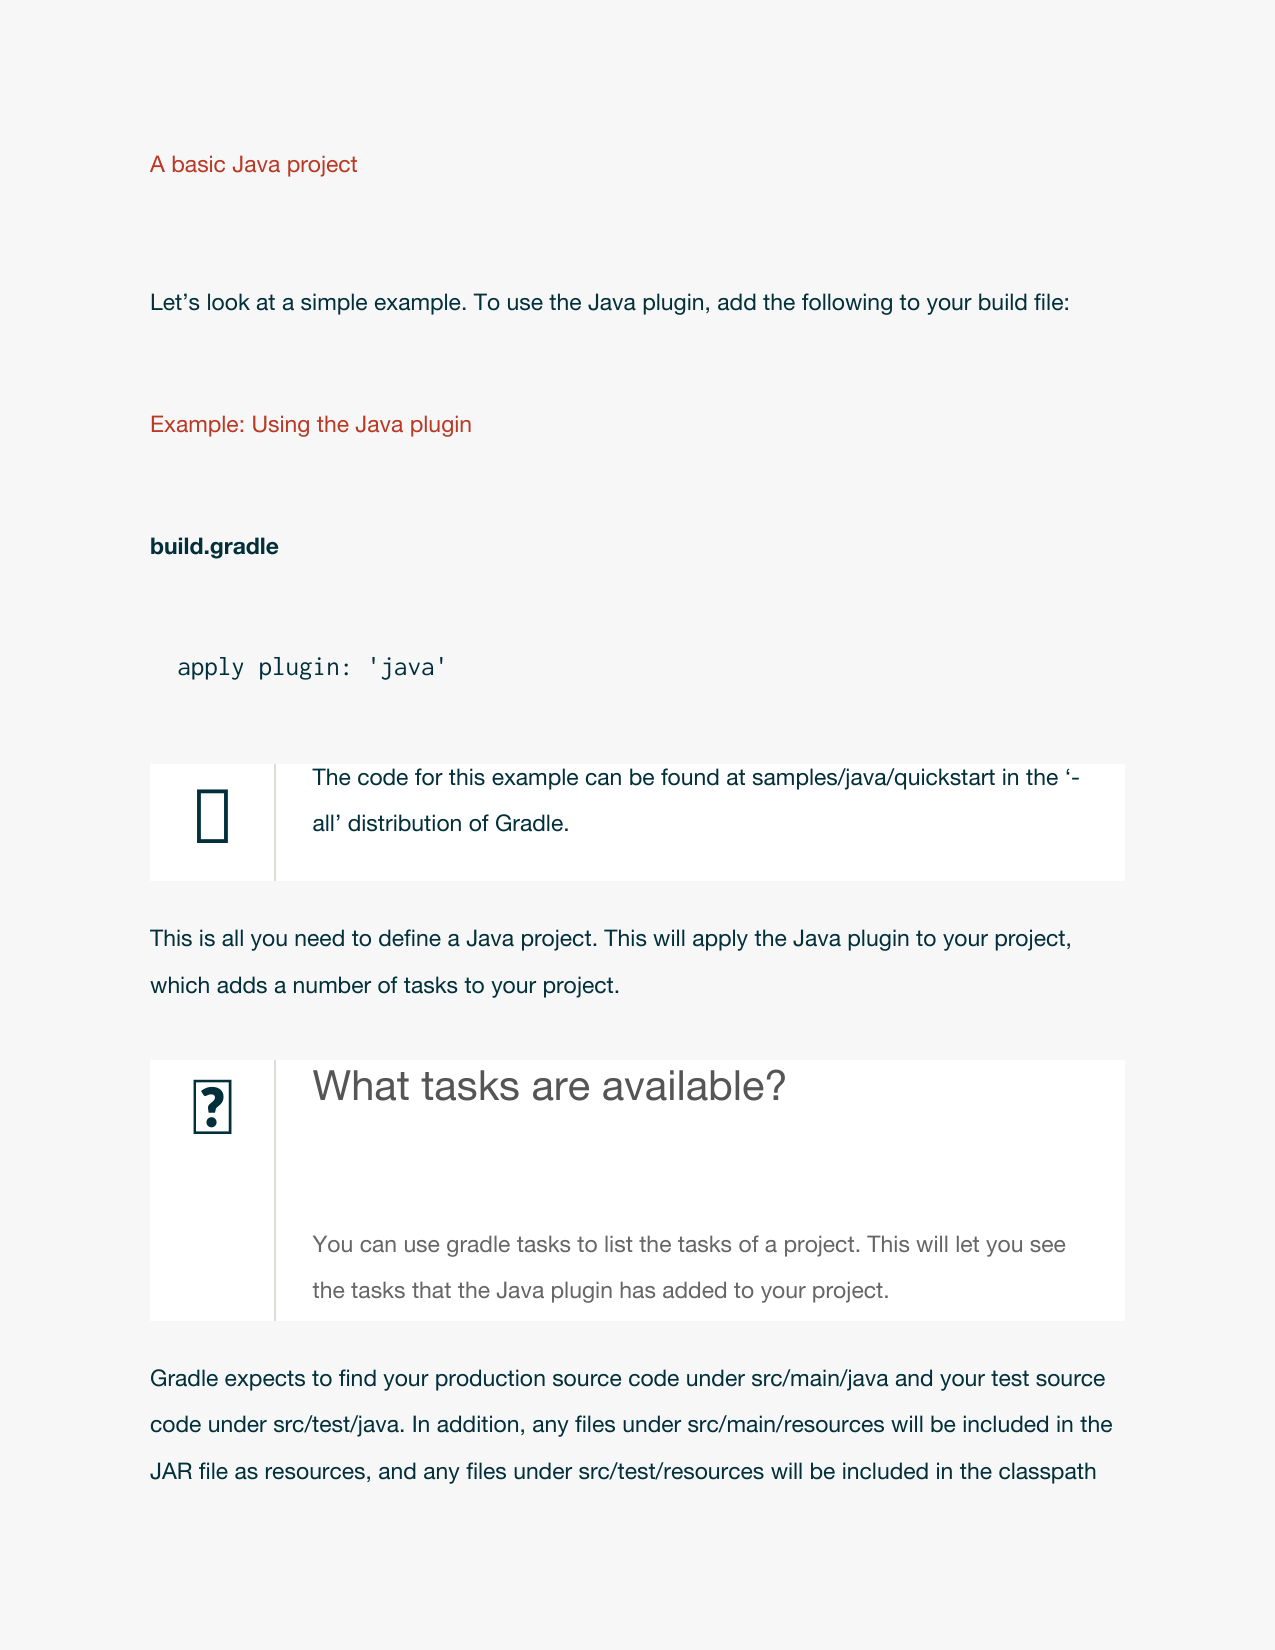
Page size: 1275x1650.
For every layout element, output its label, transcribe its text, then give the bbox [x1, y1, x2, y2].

text build.gradle [150, 532, 1125, 561]
text apply plugin: 'java' [177, 653, 1098, 681]
table_header ✨ [150, 764, 274, 881]
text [150, 1364, 1125, 1486]
table_header The code for this example can be found at samples/java/quickstart in the ‘-all’ distribution of Gradle. [276, 764, 1125, 881]
text Example: Using the Java plugin [150, 410, 1125, 439]
table_header What tasks are available? You can use gradle tasks to list the tasks of a project. This will let you see the tasks that the Java plugin has added to your project. [276, 1060, 1125, 1321]
text A basic Java project [150, 150, 1125, 179]
table_header 💡 [150, 1060, 274, 1321]
text Let’s look at a simple example. To use the Java plugin, add the following to your build file: [150, 288, 1125, 317]
text This is all you need to define a Java project. This will apply the Java plugin to your project, which adds a number of tasks to your project. [150, 924, 1125, 999]
